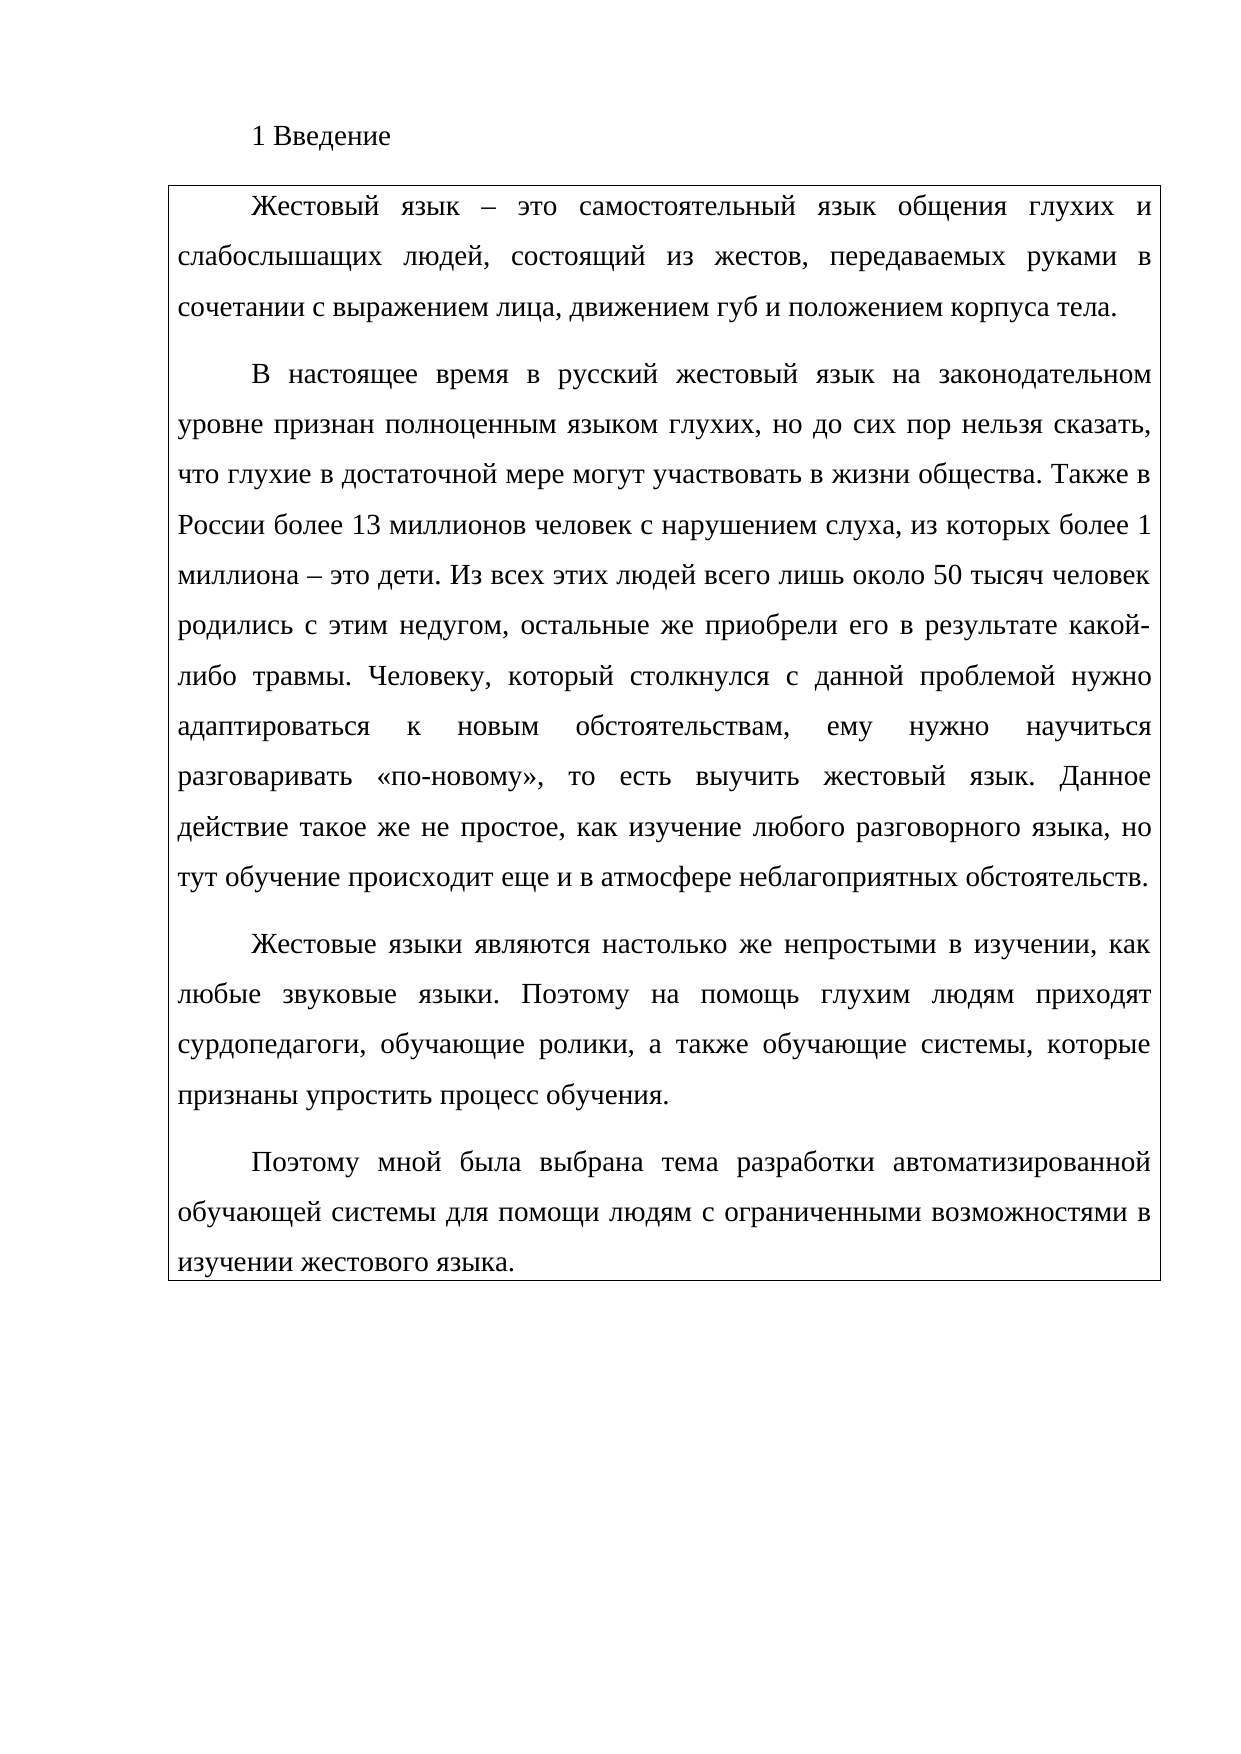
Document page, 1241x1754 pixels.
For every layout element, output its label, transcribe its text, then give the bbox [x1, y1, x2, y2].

text Жестовый язык – это самостоятельный язык общения глухих и слабослышащих людей, состоящий из жестов, передаваемых руками в сочетании с выражением лица, движением губ и положением корпуса тела. [169, 186, 1160, 322]
text В настоящее время в русский жестовый язык на законодательном уровне признан полноценным языком глухих, но до сих пор нельзя сказать, что глухие в достаточной мере могут участвовать в жизни общества. Также в России более 13 миллионов человек с нарушением слуха, из которых более 1 миллиона – это дети. Из всех этих людей всего лишь около 50 тысяч человек родились с этим недугом, остальные же приобрели его в результате какой- либо травмы. Человеку, который столкнулся с данной проблемой нужно адаптироваться к новым обстоятельствам, ему нужно научиться разговаривать «по-новому», то есть выучить жестовый язык. Данное действие такое же не простое, как изучение любого разговорного языка, но тут обучение происходит еще и в атмосфере неблагоприятных обстоятельств. [169, 353, 1160, 892]
text 1 Введение [177, 118, 1152, 152]
text Жестовые языки являются настолько же непростыми в изучении, как любые звуковые языки. Поэтому на помощь глухим людям приходят сурдопедагоги, обучающие ролики, а также обучающие системы, которые признаны упростить процесс обучения. [169, 923, 1160, 1110]
text Поэтому мной была выбрана тема разработки автоматизированной обучающей системы для помощи людям с ограниченными возможностями в изучении жестового языка. [169, 1141, 1160, 1280]
